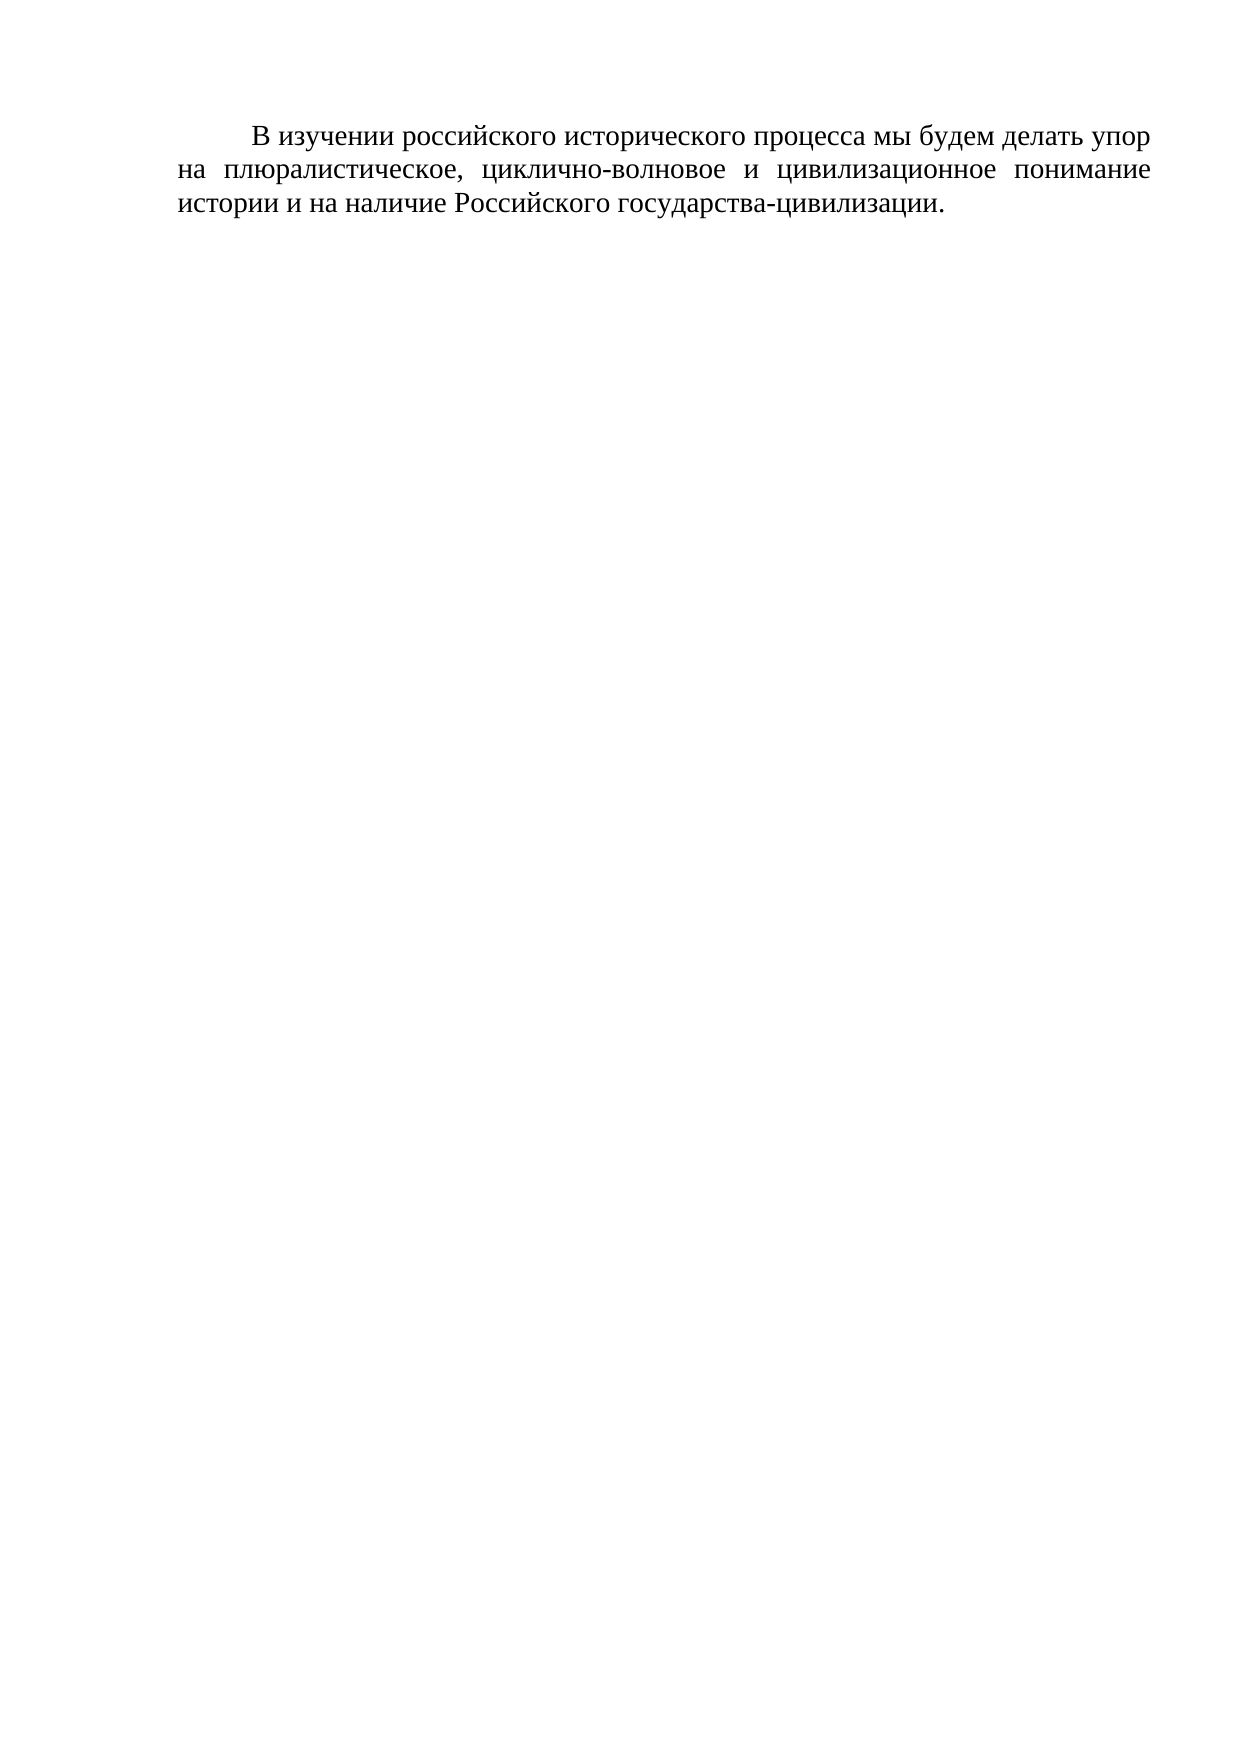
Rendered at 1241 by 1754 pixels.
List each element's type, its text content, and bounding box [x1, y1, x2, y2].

text В изучении российского исторического процесса мы будем делать упор на плюралистическое, циклично-волновое и цивилизационное понимание истории и на наличие Российского государства-цивилизации. [177, 118, 1152, 219]
